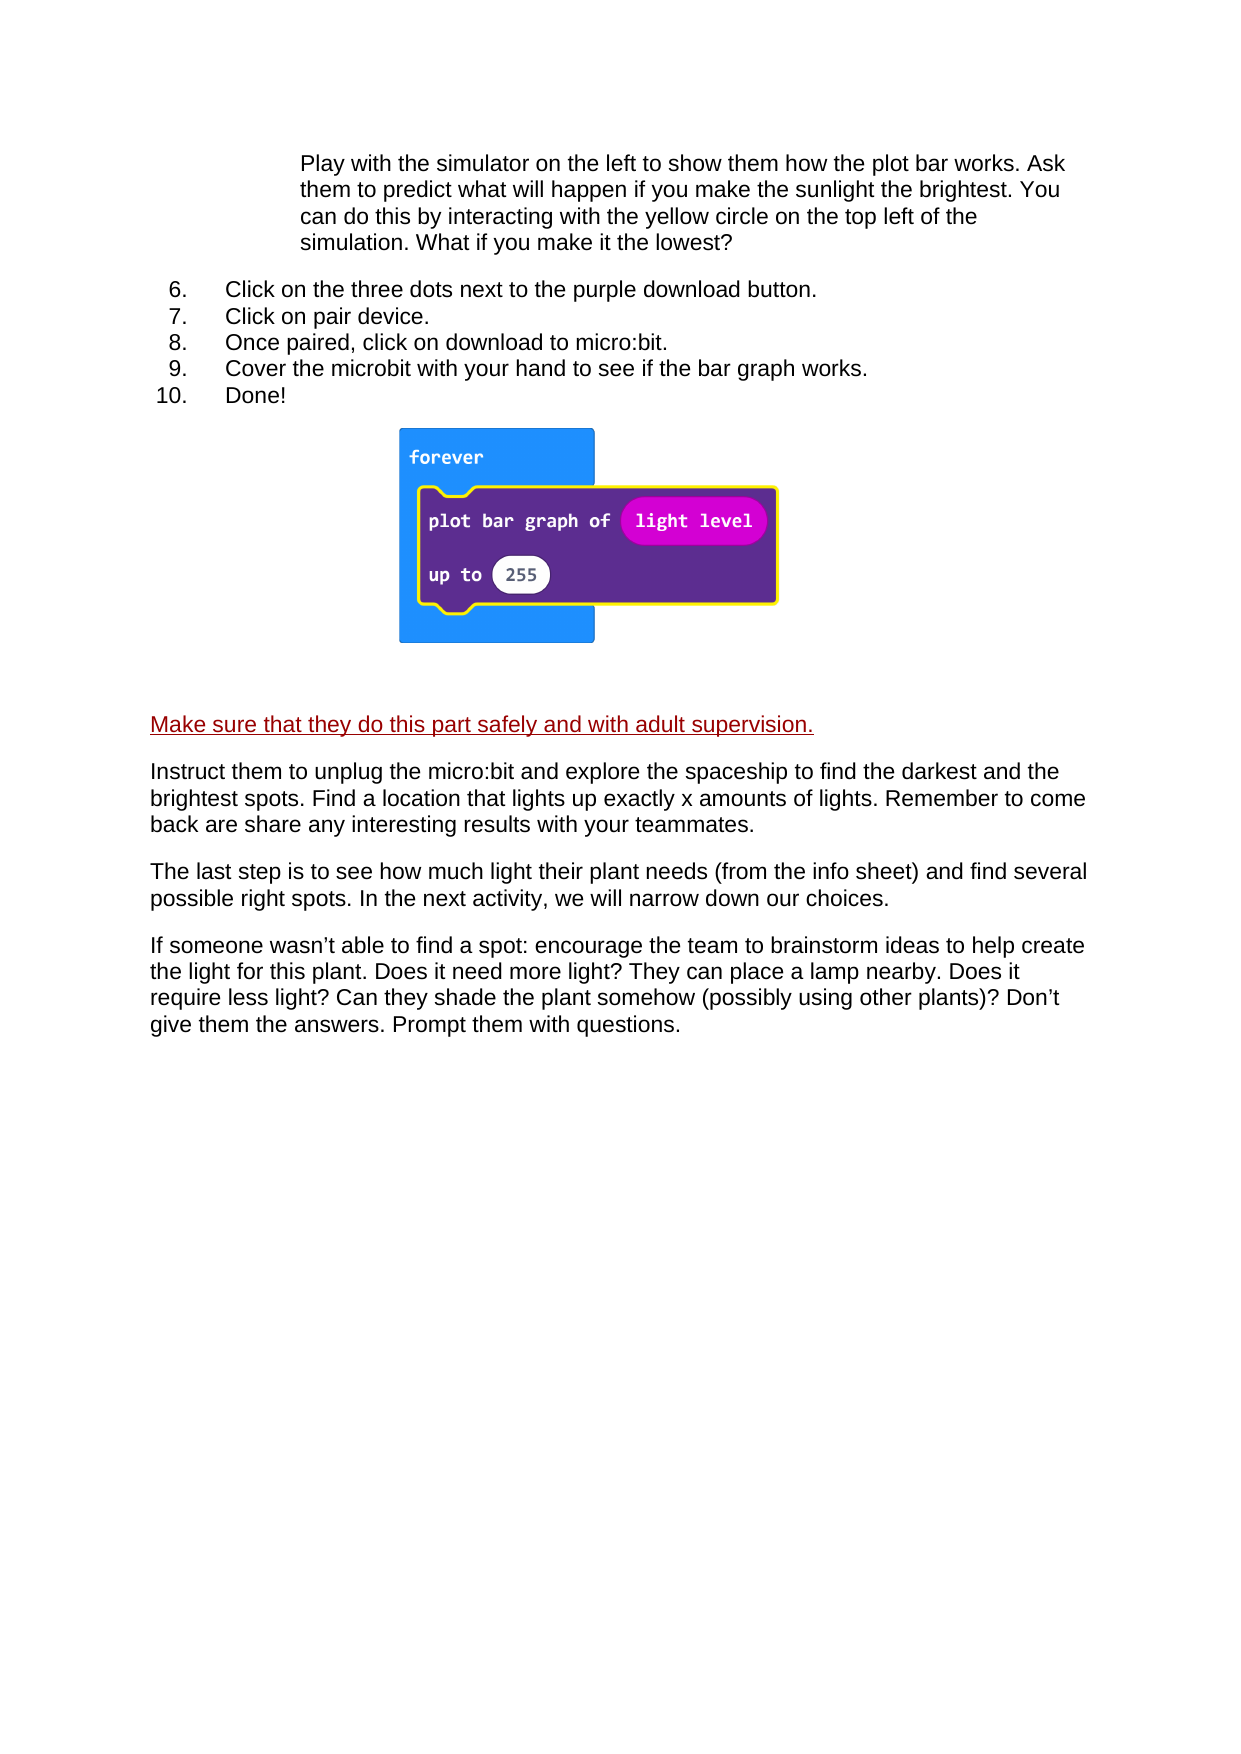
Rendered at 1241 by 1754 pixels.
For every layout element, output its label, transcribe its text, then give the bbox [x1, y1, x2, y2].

text Make sure that they do this part safely and with adult supervision. [150, 711, 1090, 737]
text The last step is to see how much light their plant needs (from the info sheet) and find several possible right spots. In the next activity, we will narrow down our choices. [150, 858, 1090, 911]
text Instruct them to unplug the micro:bit and explore the spaceship to find the darkest and the brightest spots. Find a location that lights up exactly x amounts of lights. Remember to come back are share any interesting results with your teammates. [150, 758, 1090, 837]
list Cover the microbit with your hand to see if the bar graph works. [187, 355, 1090, 382]
list Done! [187, 382, 1090, 408]
list Click on the three dots next to the purple download button. [187, 276, 1090, 303]
list Click on pair device. [187, 303, 1090, 329]
picture [399, 428, 841, 643]
text If someone wasn’t able to find a spot: encourage the team to brainstorm ideas to help create the light for this plant. Does it need more light? They can place a lamp nearby. Does it require less light? Can they shade the plant somehow (possibly using other plants)? Don’t give them the answers. Prompt them with questions. [150, 932, 1090, 1037]
list Once paired, click on download to micro:bit. [187, 329, 1090, 355]
text Play with the simulator on the left to show them how the plot bar works. Ask them to predict what will happen if you make the sunlight the brightest. You can do this by interacting with the yellow circle on the top left of the simulation. What if you make it the lowest? [300, 150, 1090, 255]
